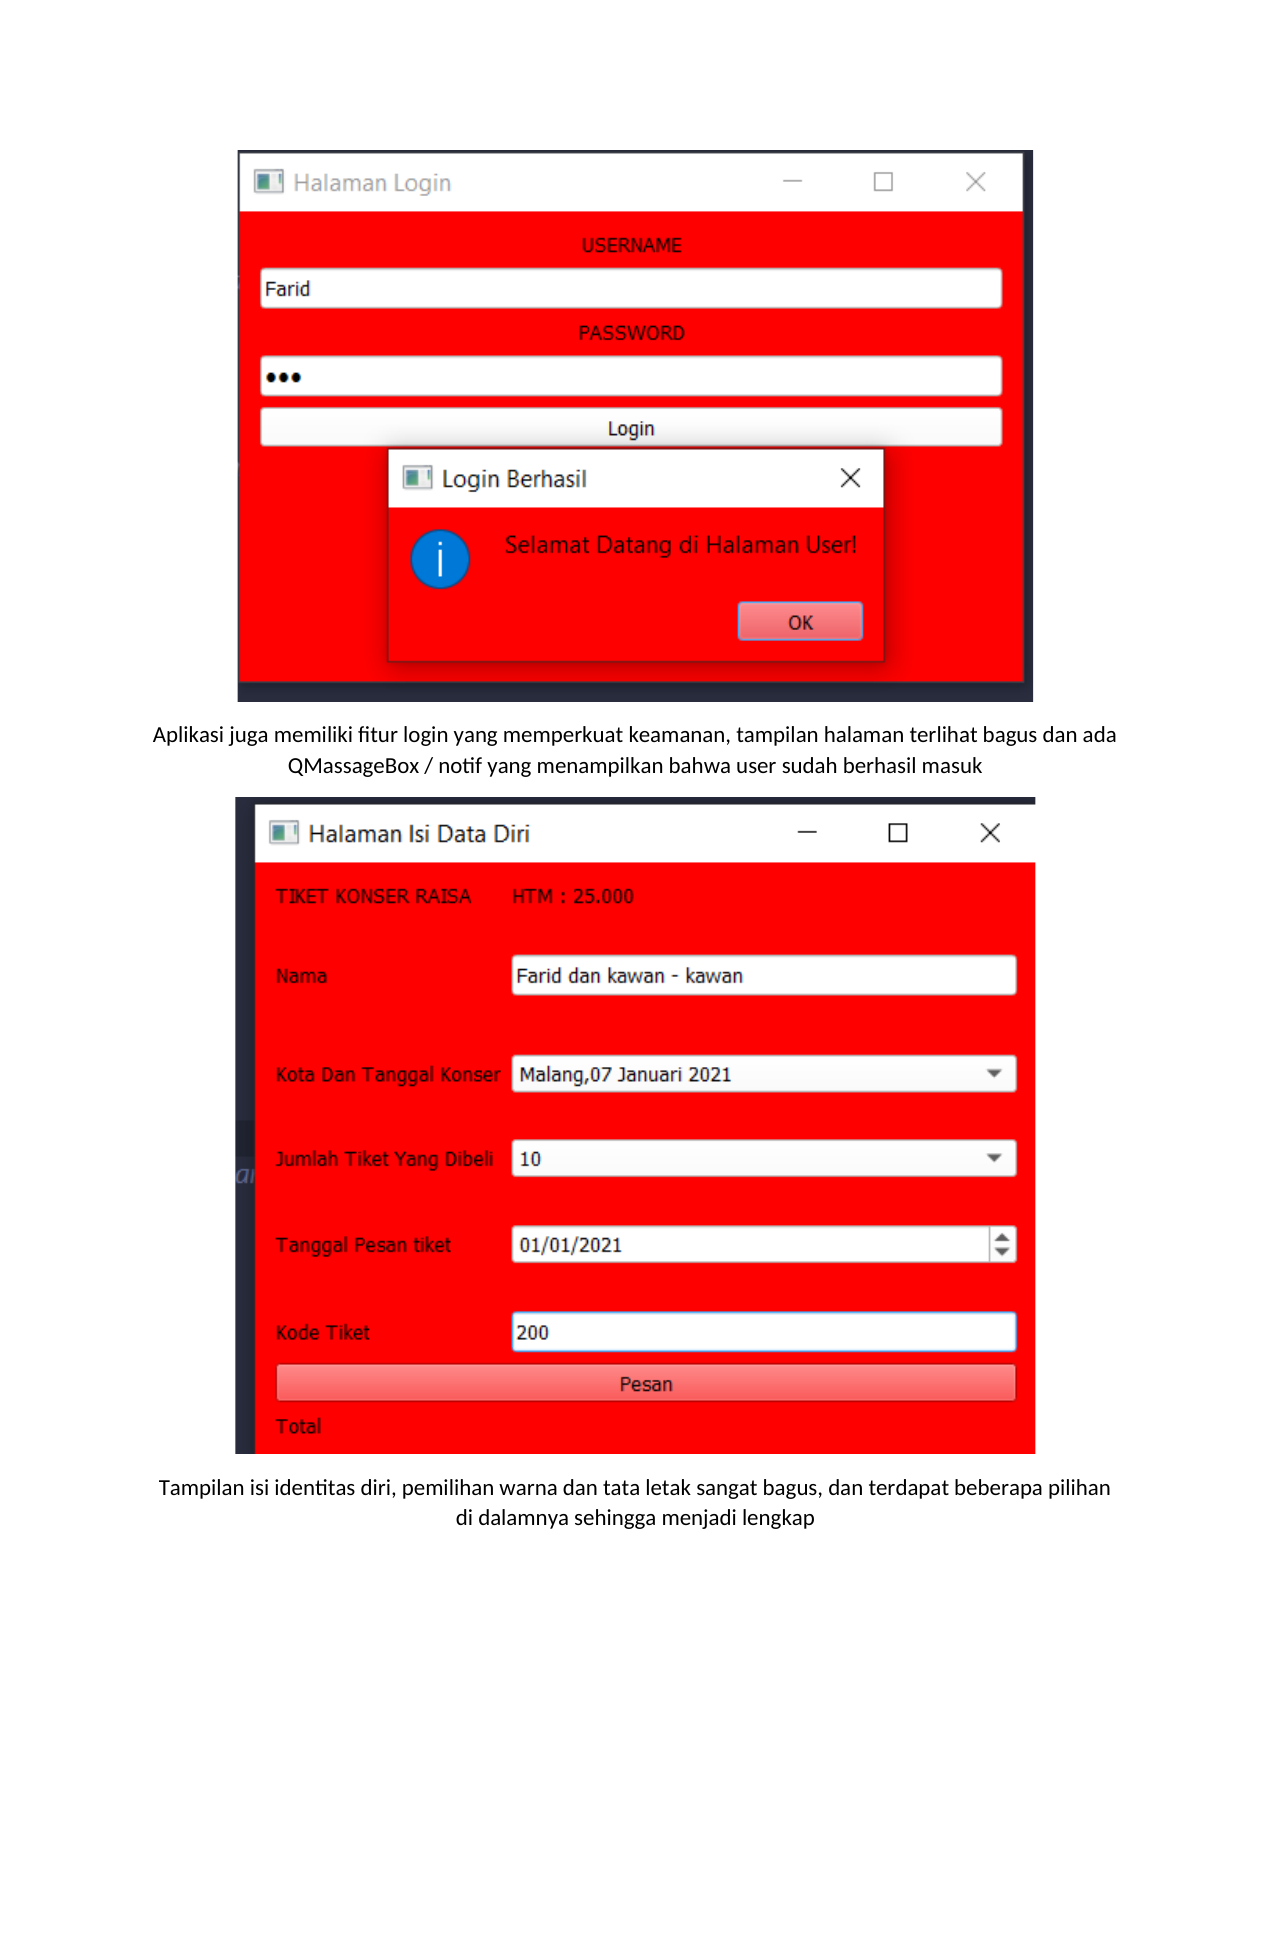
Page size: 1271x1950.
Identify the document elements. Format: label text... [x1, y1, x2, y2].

text Tampilan isi identitas diri, pemilihan warna dan tata letak sangat bagus, dan terdapat beberapa pilihan di dalamnya sehingga menjadi lengkap [150, 1473, 1121, 1531]
picture [235, 797, 1036, 1454]
picture [237, 150, 1034, 702]
text Aplikasi juga memiliki fitur login yang memperkuat keamanan, tampilan halaman terlihat bagus dan ada QMassageBox / notif yang menampilkan bahwa user sudah berhasil masuk [150, 721, 1121, 779]
